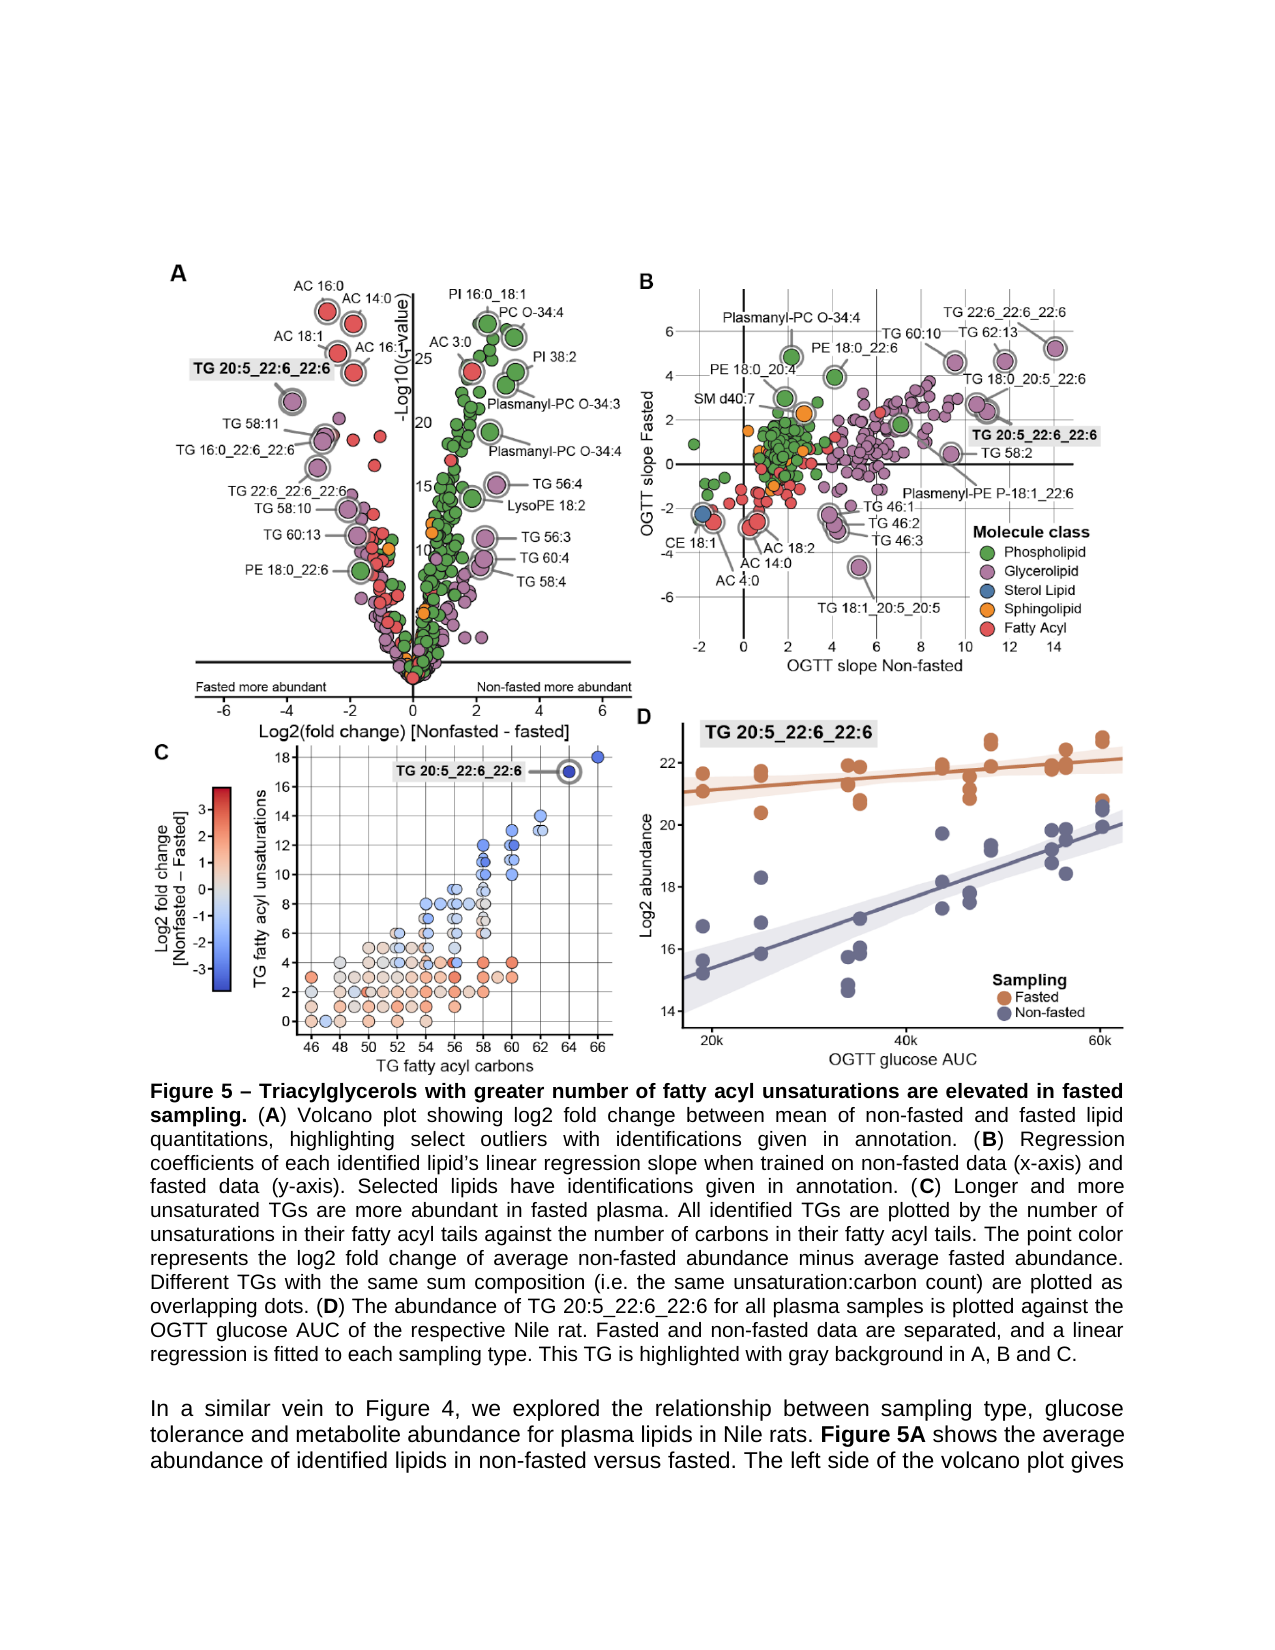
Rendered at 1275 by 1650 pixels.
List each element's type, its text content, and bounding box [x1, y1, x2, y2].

text Figure 5 – Triacylglycerols with greater number of fatty acyl unsaturations are elevated in fasted sampling. (A) Volcano plot showing log2 fold change between mean of non-fasted and fasted lipid quantitations, highlighting select outliers with identifications given in annotation. (B) Regression coefficients of each identified lipid’s linear regression slope when trained on non-fasted data (x-axis) and fasted data (y-axis). Selected lipids have identifications given in annotation. (C) Longer and more unsaturated TGs are more abundant in fasted plasma. All identified TGs are plotted by the number of unsaturations in their fatty acyl tails against the number of carbons in their fatty acyl tails. The point color represents the log2 fold change of average non-fasted abundance minus average fasted abundance. Different TGs with the same sum composition (i.e. the same unsaturation:carbon count) are plotted as overlapping dots. (D) The abundance of TG 20:5_22:6_22:6 for all plasma samples is plotted against the OGTT glucose AUC of the respective Nile rat. Fasted and non-fasted data are separated, and a linear regression is fitted to each sampling type. This TG is highlighted with gray background in A, B and C. [150, 1079, 1125, 1366]
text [150, 1395, 1125, 1474]
picture [150, 260, 1125, 1079]
